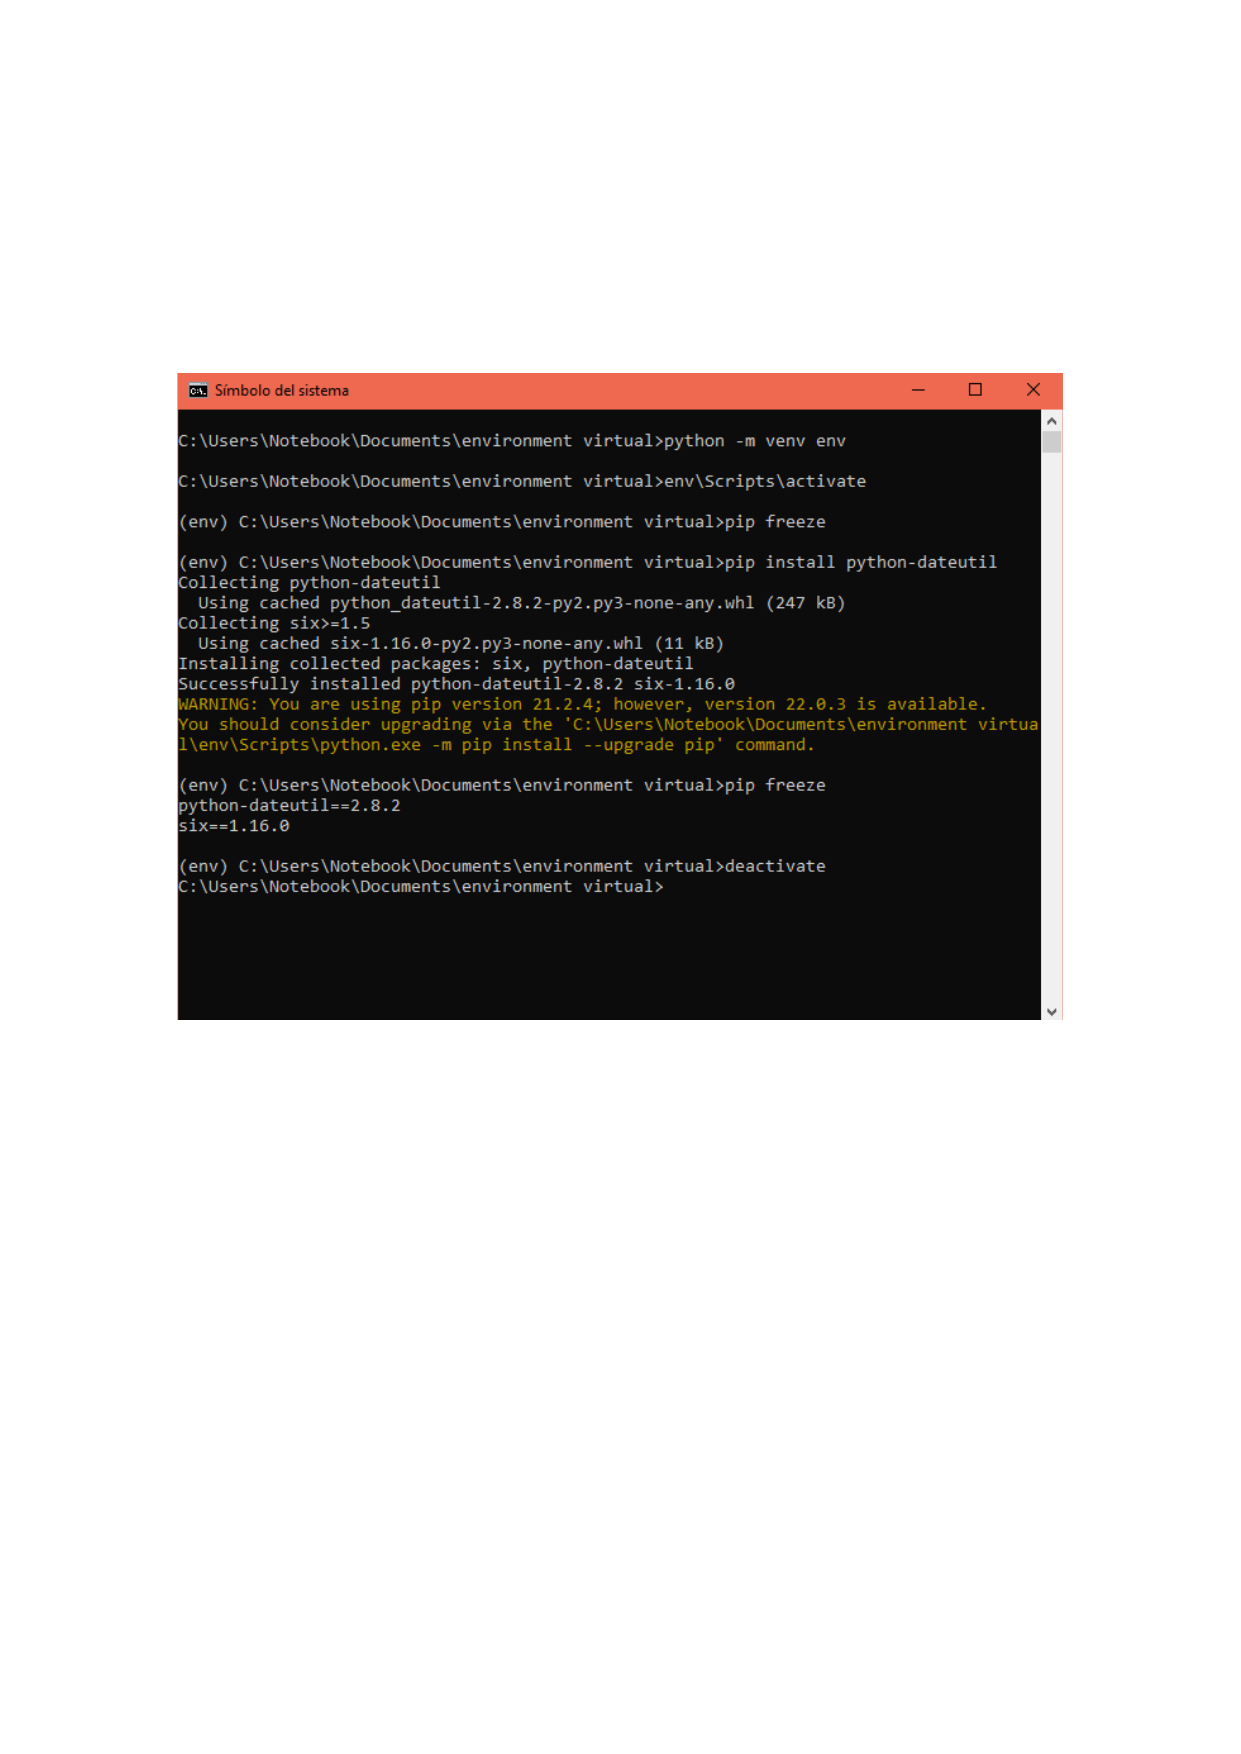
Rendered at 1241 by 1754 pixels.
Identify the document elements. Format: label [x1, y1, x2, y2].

picture [177, 373, 1063, 1020]
